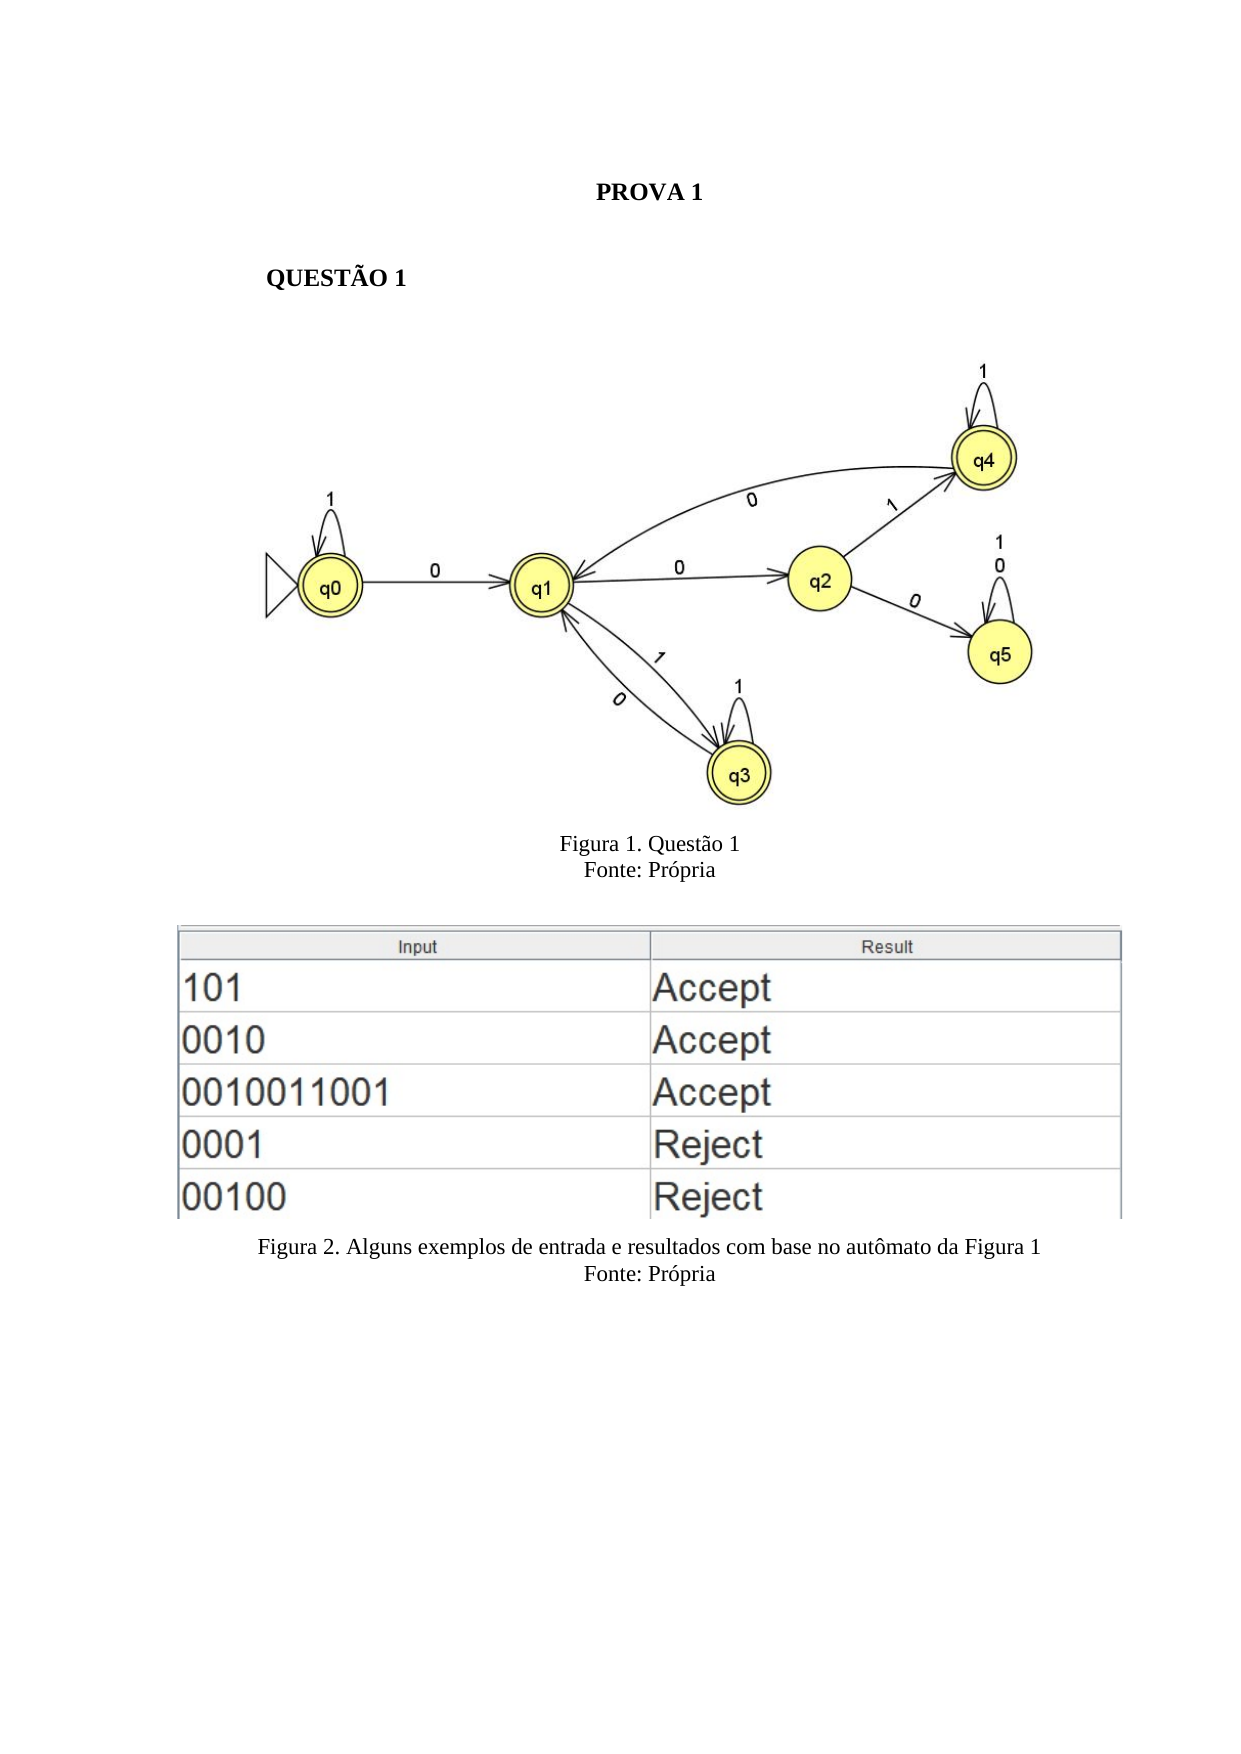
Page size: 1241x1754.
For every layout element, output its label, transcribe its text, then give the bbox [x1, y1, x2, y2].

text PROVA 1 [177, 177, 1122, 206]
text Figura 2. Alguns exemplos de entrada e resultados com base no autômato da Figura 1 [177, 1233, 1122, 1259]
text Fonte: Própria [177, 856, 1122, 882]
text Figura 1. Questão 1 [177, 830, 1122, 856]
picture [177, 925, 1123, 1219]
text Fonte: Própria [177, 1259, 1122, 1286]
text QUESTÃO 1 [177, 263, 1122, 292]
picture [249, 349, 1050, 816]
